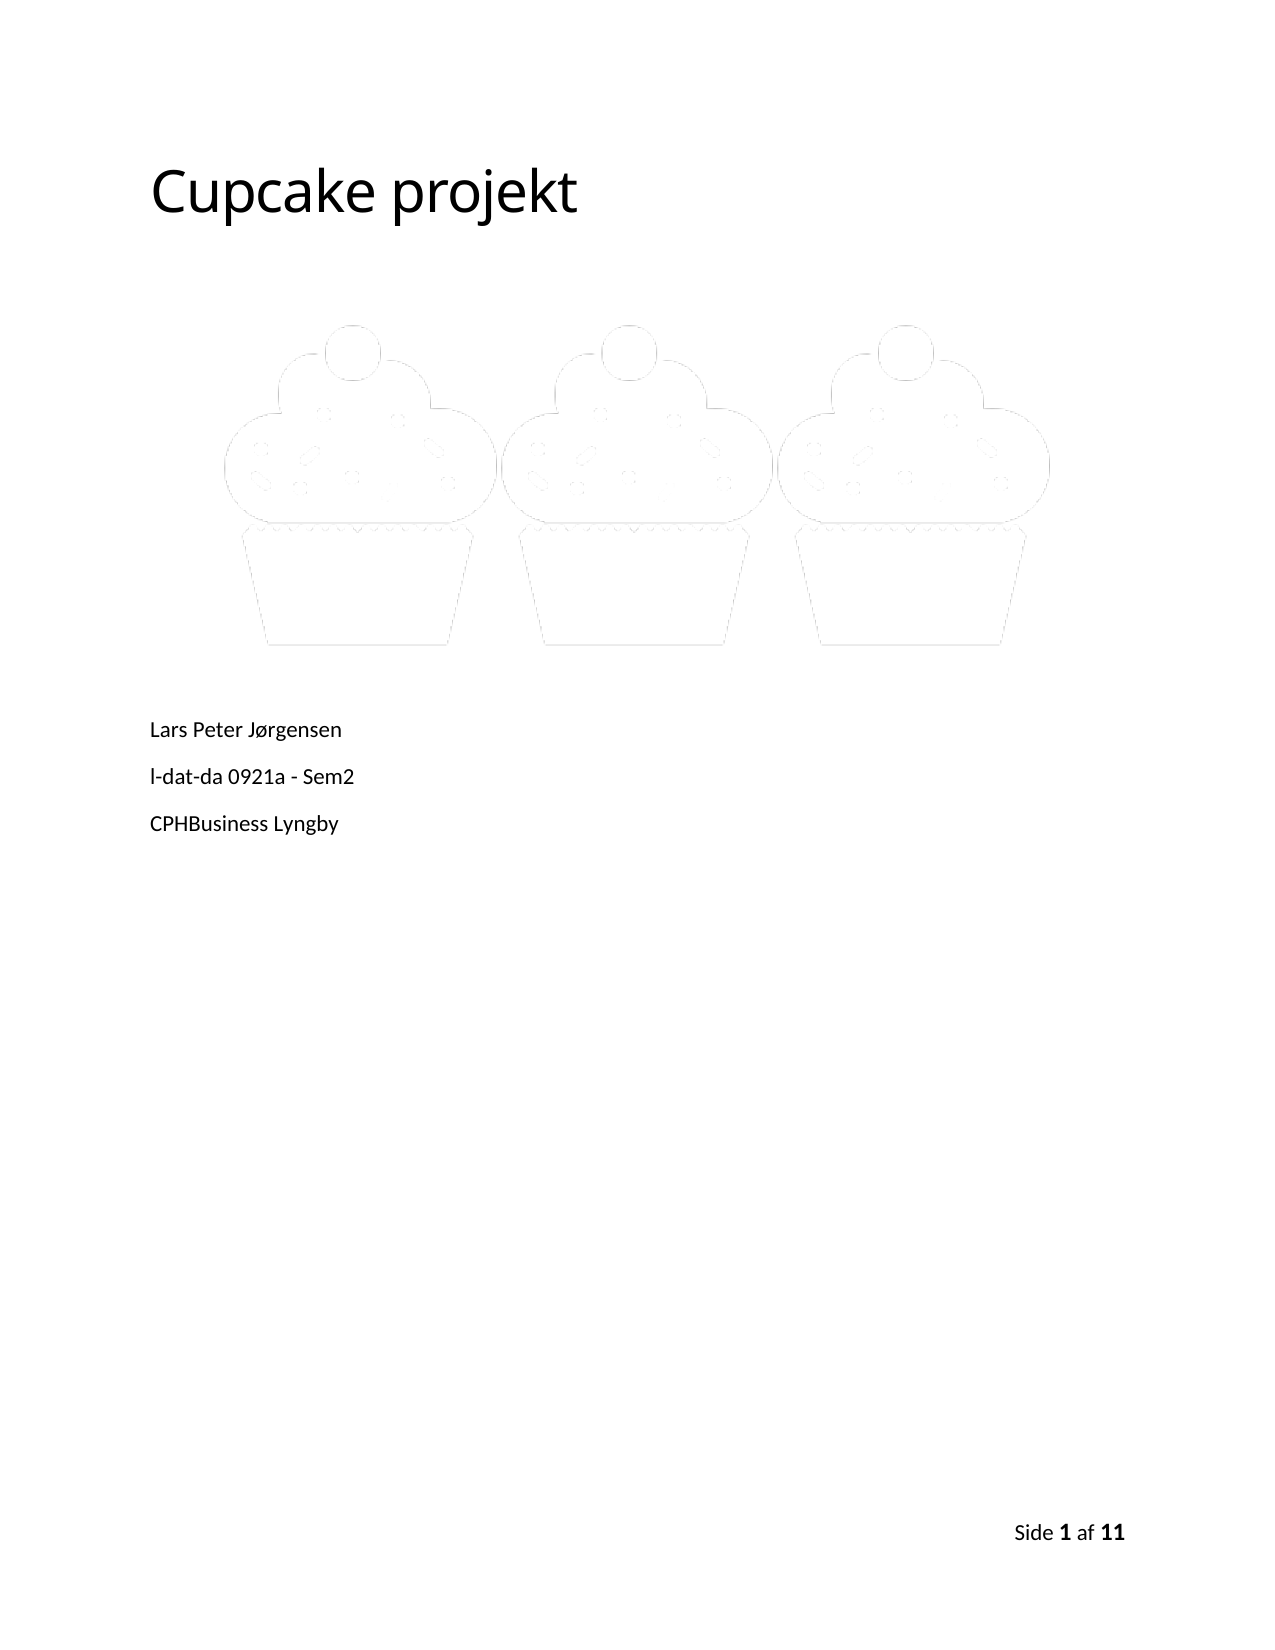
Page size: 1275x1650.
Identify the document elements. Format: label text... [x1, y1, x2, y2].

text Lars Peter Jørgensen [150, 716, 1125, 743]
title Cupcake projekt [150, 150, 1125, 229]
picture [222, 323, 1053, 650]
text l-dat-da 0921a - Sem2 [150, 762, 1125, 790]
text CPHBusiness Lyngby [150, 809, 1125, 837]
